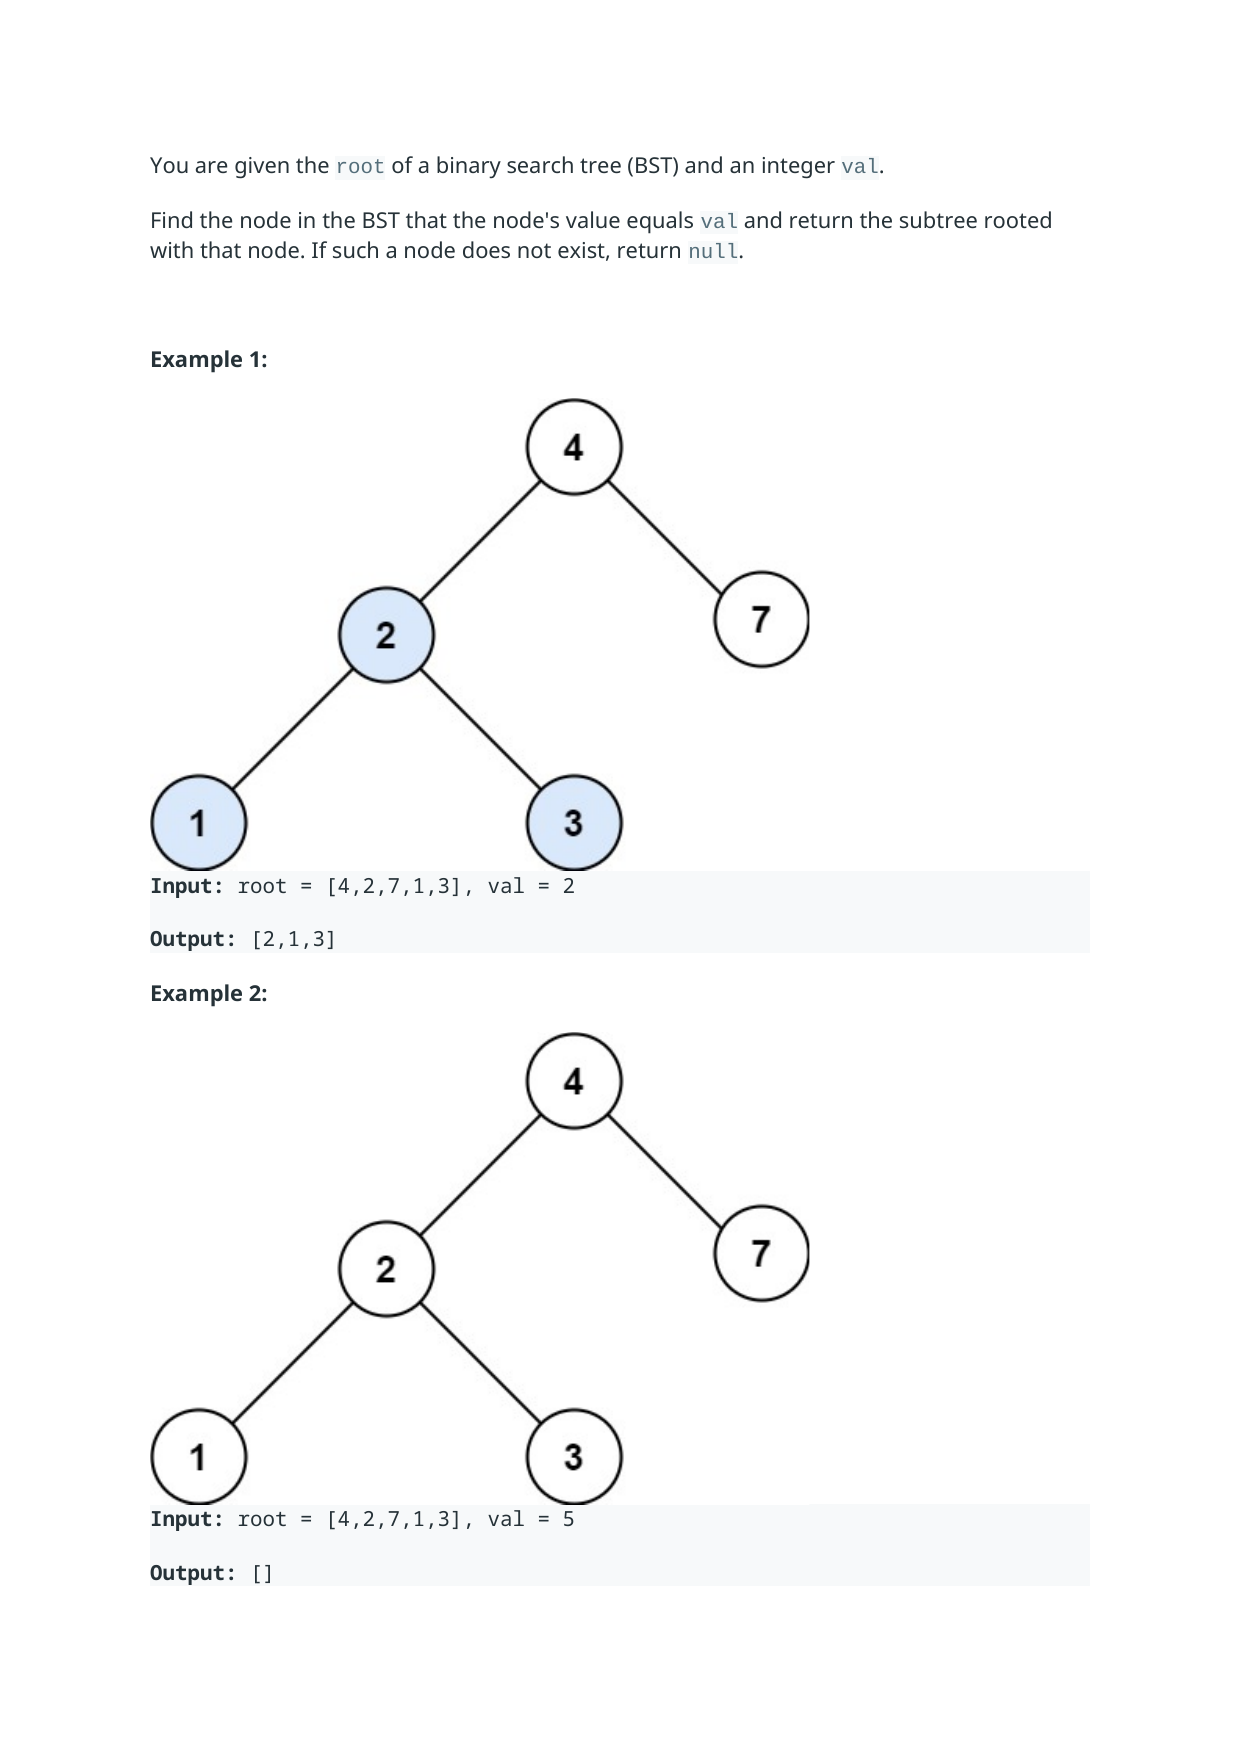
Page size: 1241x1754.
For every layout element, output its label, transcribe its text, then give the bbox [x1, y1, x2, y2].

text Output: [2,1,3] [150, 924, 1090, 953]
picture [150, 1032, 810, 1505]
picture [150, 398, 810, 871]
text Output: [] [150, 1558, 1090, 1586]
text You are given the root of a binary search tree (BST) and an integer val. [150, 150, 1090, 180]
text Input: root = [4,2,7,1,3], val = 5 [150, 1504, 1090, 1533]
text Example 1: [150, 344, 1090, 374]
text Example 2: [150, 978, 1090, 1007]
text Find the node in the BST that the node's value equals val and return the subtree rooted with that node. If such a node does not exist, return null. [150, 205, 1090, 264]
text Input: root = [4,2,7,1,3], val = 2 [150, 871, 1090, 899]
